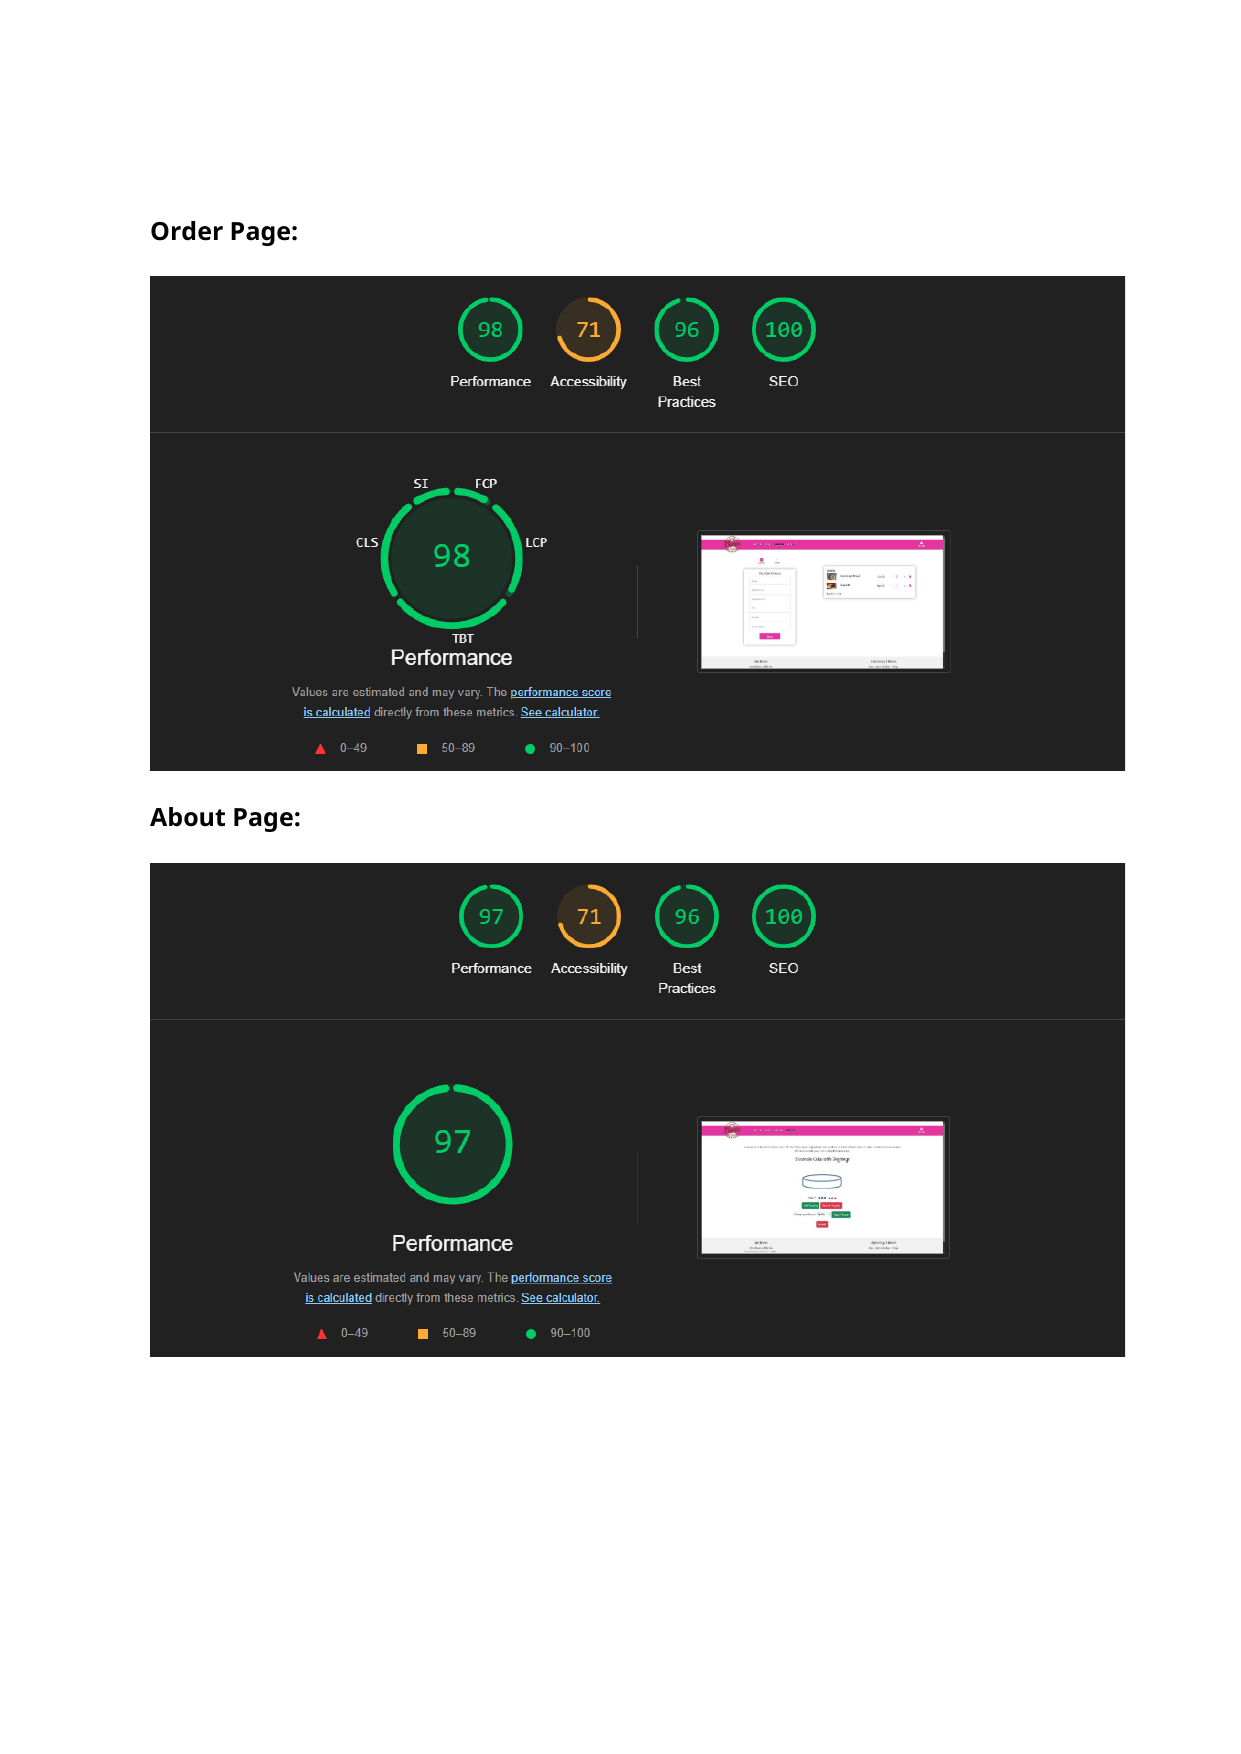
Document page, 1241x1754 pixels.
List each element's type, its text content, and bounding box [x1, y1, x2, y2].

picture [150, 863, 1125, 1357]
text Order Page: [150, 213, 1090, 247]
picture [150, 276, 1125, 771]
text About Page: [150, 800, 1090, 834]
